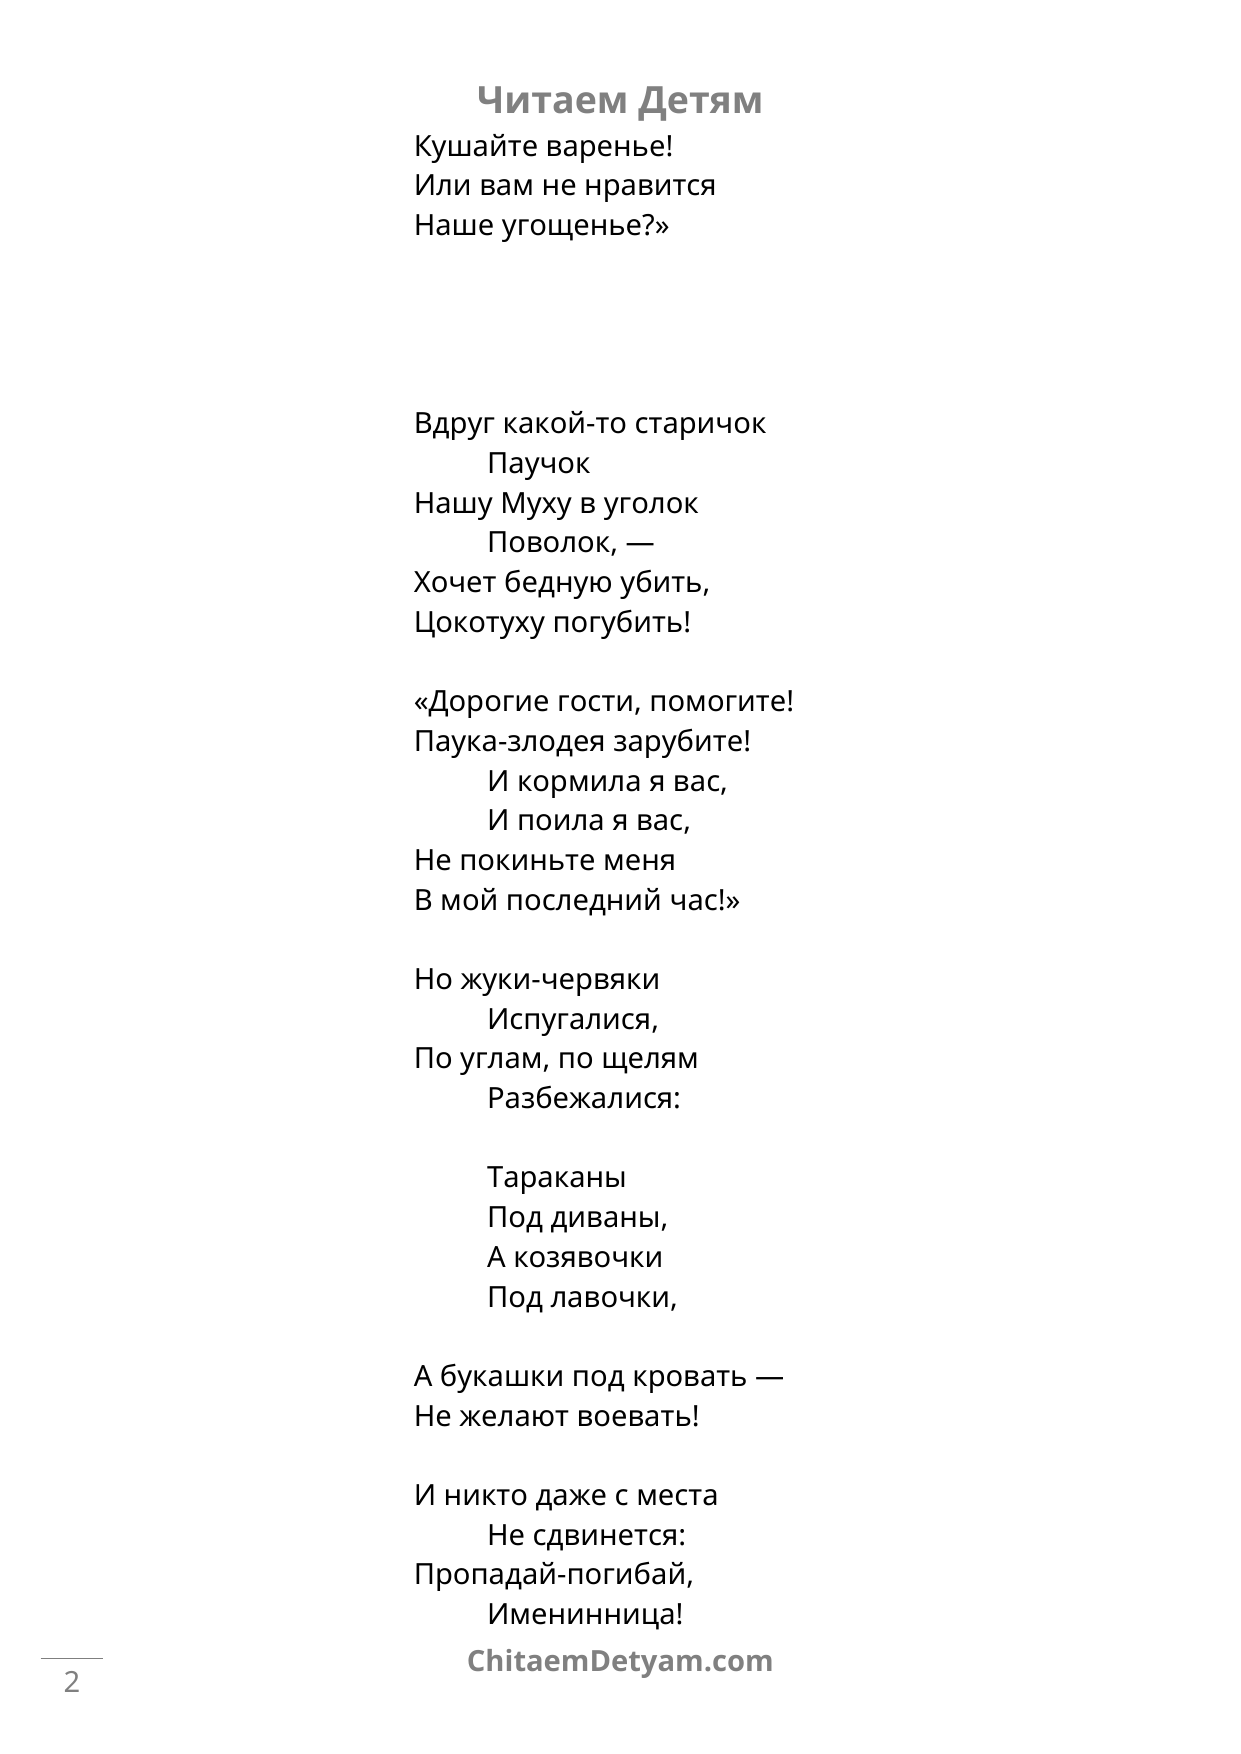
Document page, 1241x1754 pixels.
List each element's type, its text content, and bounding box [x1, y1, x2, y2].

text Под диваны, [487, 1196, 1122, 1236]
text Испугалися, [413, 998, 1122, 1038]
text Вдруг какой-то старичок [413, 403, 1122, 442]
text Хочет бедную убить, [413, 561, 1122, 601]
text Не сдвинется: [413, 1514, 1122, 1554]
text Не желают воевать! [413, 1395, 1122, 1434]
text Тараканы [487, 1157, 1122, 1196]
text В мой последний час!» [413, 879, 1122, 919]
text Нашу Муху в уголок [413, 482, 1122, 522]
text Паучок [413, 442, 1122, 482]
text И кормила я вас, [413, 760, 1122, 799]
text И никто даже с места [413, 1474, 1122, 1514]
text Пропадай-погибай, [413, 1554, 1122, 1593]
text Наше угощенье?» [413, 204, 1122, 244]
text Паука-злодея зарубите! [413, 720, 1122, 760]
text Под лавочки, [487, 1276, 1122, 1316]
text А букашки под кровать — [413, 1355, 1122, 1395]
text Но жуки-червяки [413, 958, 1122, 998]
text Цокотуху погубить! [413, 601, 1122, 641]
text Поволок, — [413, 522, 1122, 561]
text Или вам не нравится [413, 164, 1122, 204]
text По углам, по щелям [413, 1038, 1122, 1077]
text Кушайте варенье! [413, 125, 1122, 164]
text Не покиньте меня [413, 839, 1122, 879]
text «Дорогие гости, помогите! [413, 681, 1122, 720]
text Именинница! [413, 1593, 1122, 1633]
text И поила я вас, [413, 799, 1122, 839]
text А козявочки [487, 1236, 1122, 1276]
text Разбежалися: [413, 1077, 1122, 1117]
